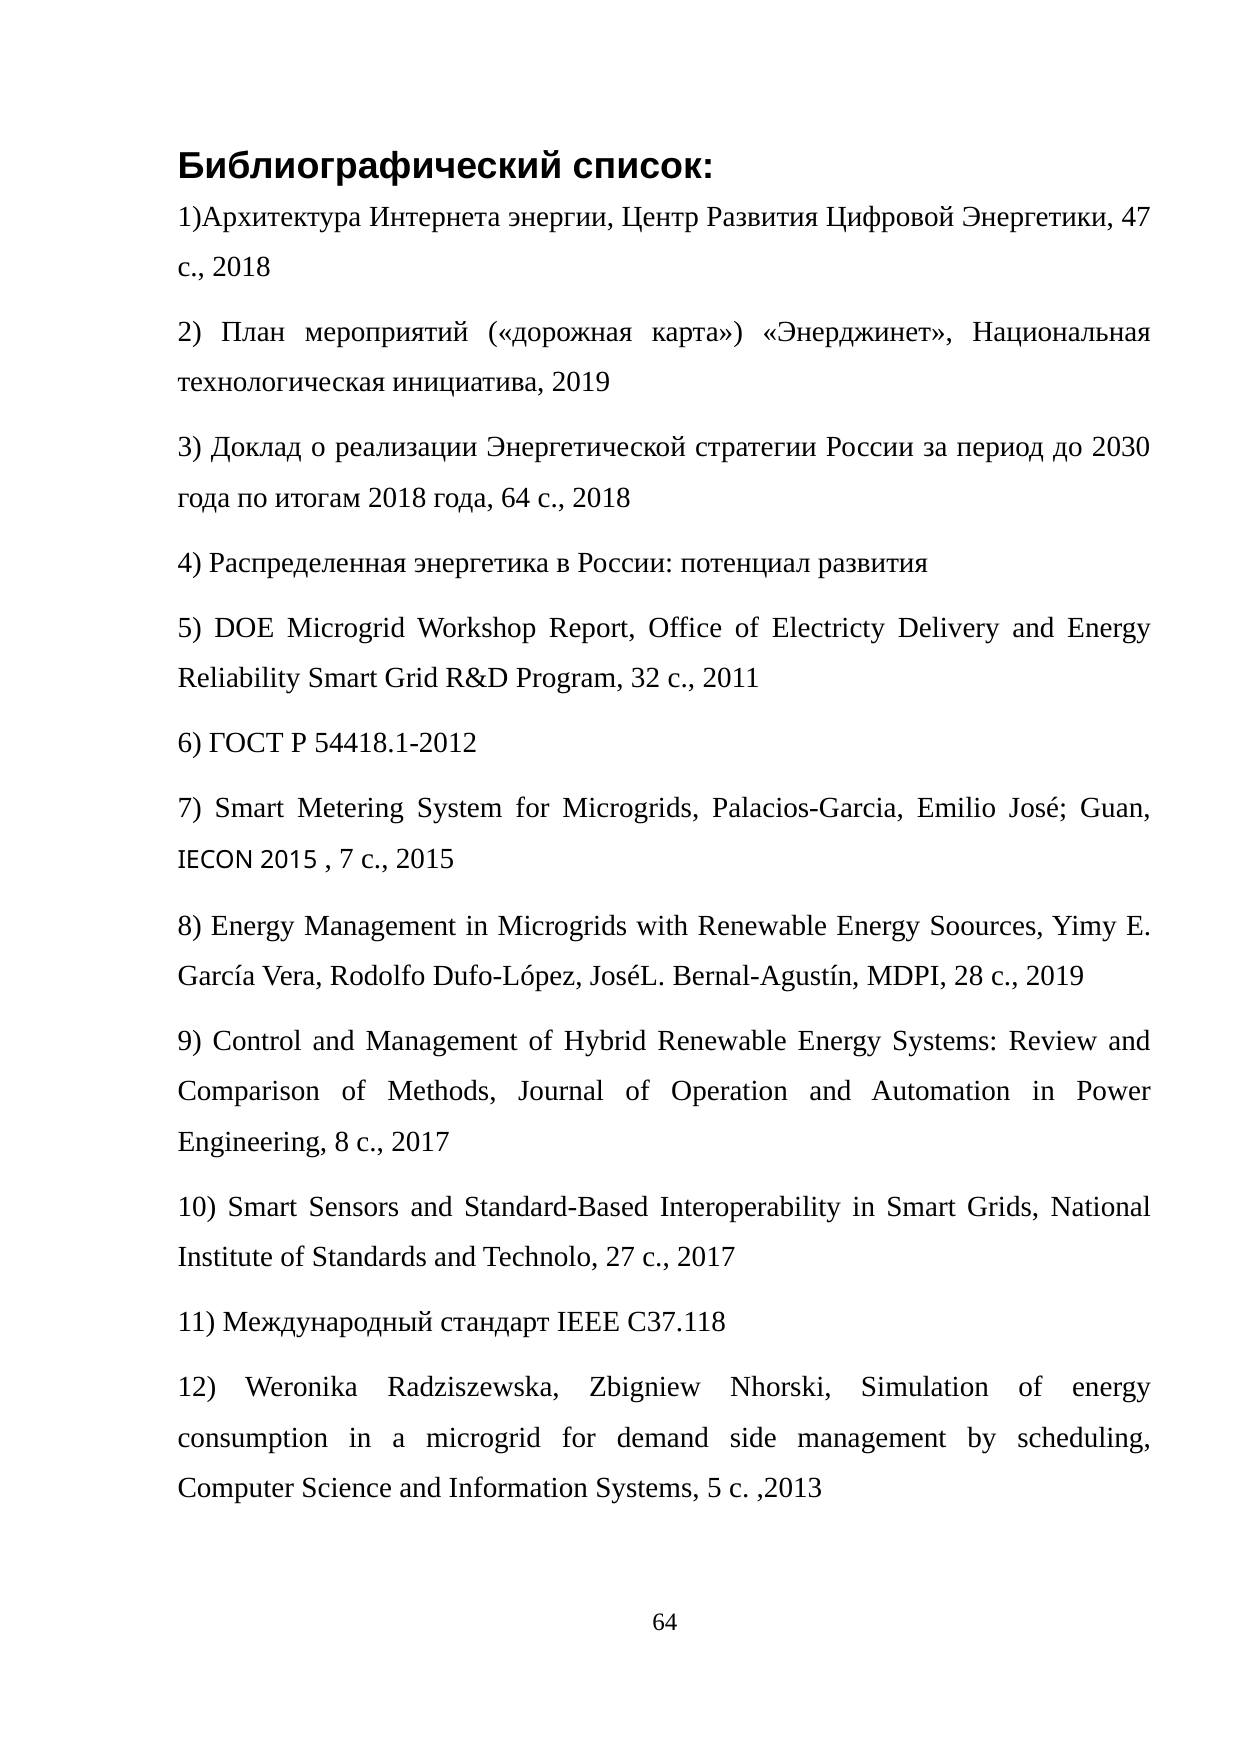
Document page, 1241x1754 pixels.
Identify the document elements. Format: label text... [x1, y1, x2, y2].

text 6) ГОСТ Р 54418.1-2012 [177, 726, 1152, 759]
text 9) Control and Management of Hybrid Renewable Energy Systems: Review and Comparison of Methods, Journal of Operation and Automation in Power Engineering, 8 с., 2017 [177, 1023, 1152, 1157]
text 4) Распределенная энергетика в России: потенциал развития [177, 545, 1152, 578]
text 1)Архитектура Интернета энергии, Центр Развития Цифровой Энергетики, 47 с., 2018 [177, 199, 1152, 283]
text 5) DOE Microgrid Workshop Report, Office of Electricty Delivery and Energy Reliability Smart Grid R&D Program, 32 с., 2011 [177, 610, 1152, 694]
text 7) Smart Metering System for Microgrids, Palacios-Garcia, Emilio José; Guan, IECON 2015 , 7 с., 2015 [177, 791, 1152, 876]
text 3) Доклад о реализации Энергетической стратегии России за период до 2030 года по итогам 2018 года, 64 с., 2018 [177, 429, 1152, 513]
text 2) План мероприятий («дорожная карта») «Энерджинет», Национальная технологическая инициатива, 2019 [177, 314, 1152, 398]
text 12) Weronika Radziszewska, Zbigniew Nhorski, Simulation of energy consumption in a microgrid for demand side management by scheduling, Computer Science and Information Systems, 5 с. ,2013 [177, 1369, 1152, 1504]
text 8) Energy Management in Microgrids with Renewable Energy Soources, Yimy E. García Vera, Rodolfo Dufo-López, JoséL. Bernal-Agustín, MDPI, 28 с., 2019 [177, 908, 1152, 992]
subtitle Библиографический список: [177, 143, 1152, 186]
text 10) Smart Sensors and Standard-Based Interoperability in Smart Grids, National Institute of Standards and Technolo, 27 с., 2017 [177, 1189, 1152, 1273]
text 11) Международный стандарт IEEE C37.118 [177, 1304, 1152, 1338]
